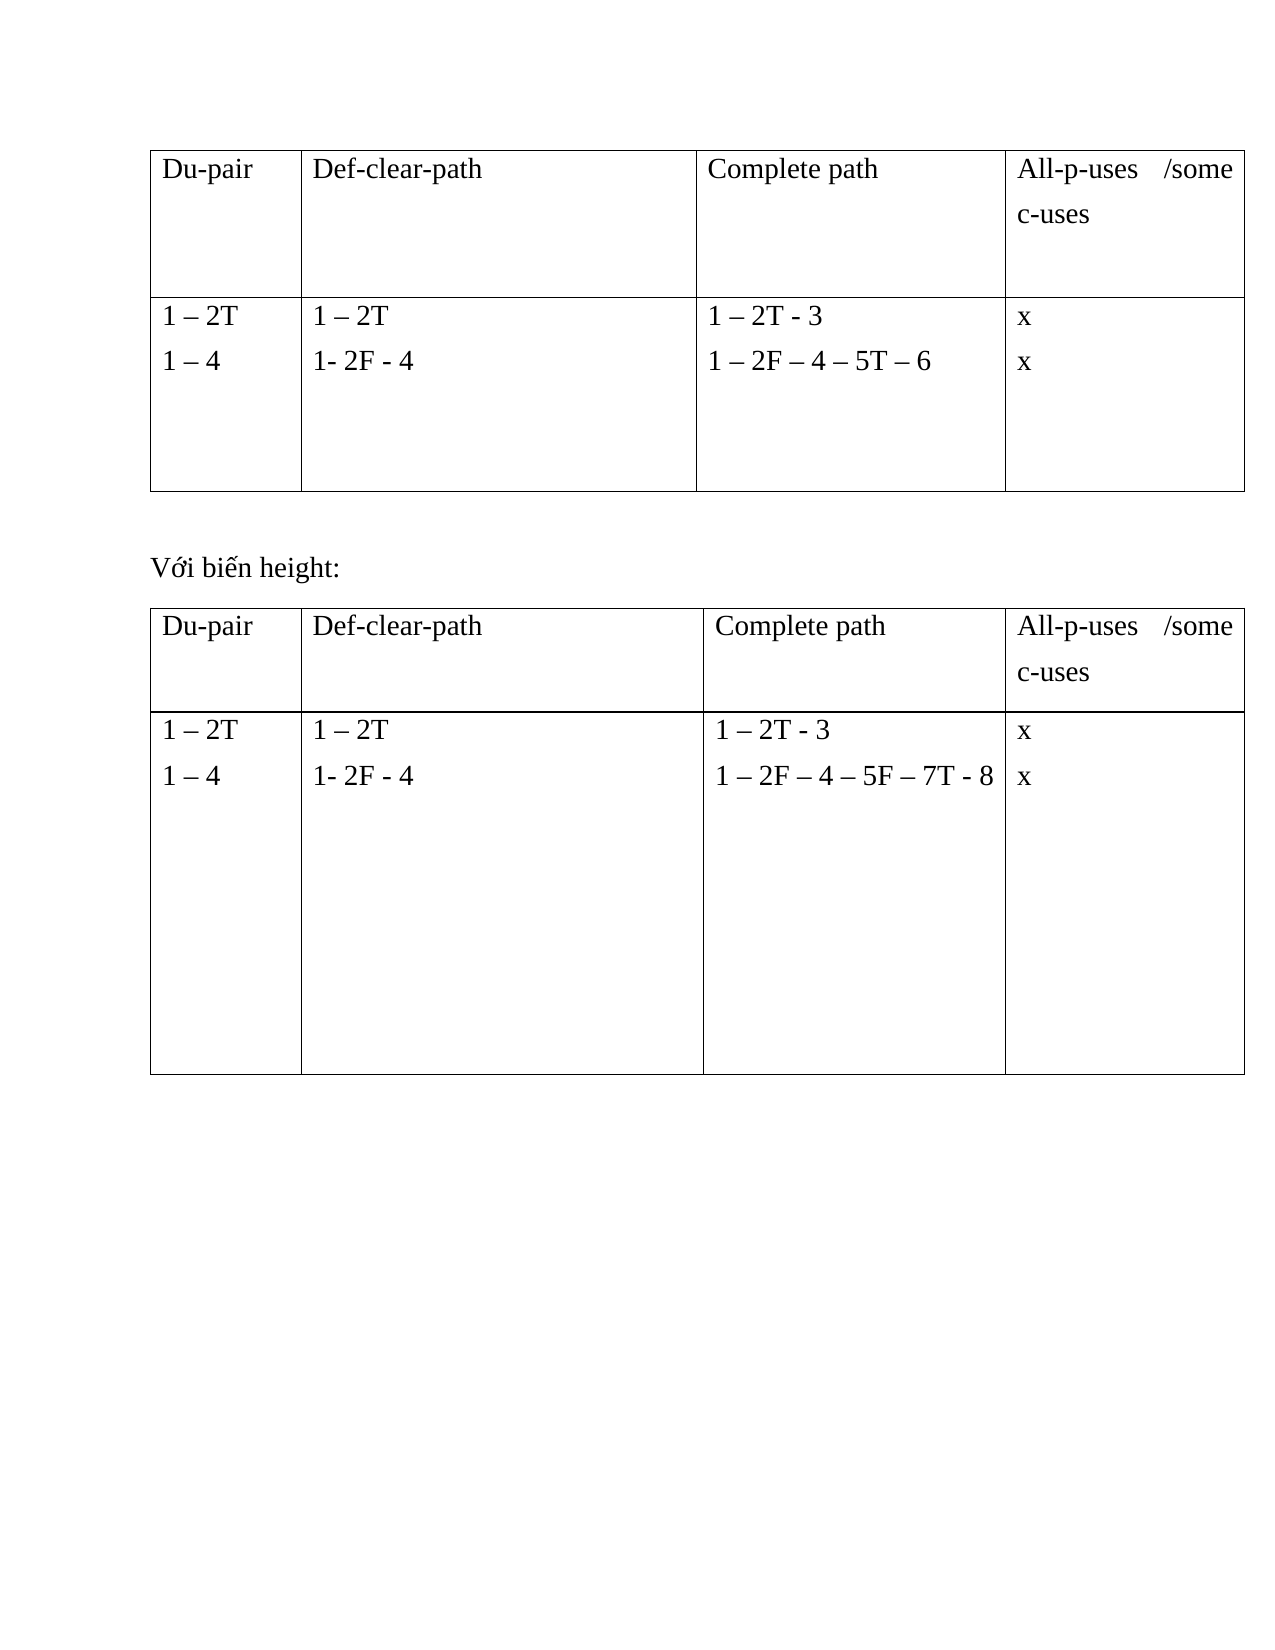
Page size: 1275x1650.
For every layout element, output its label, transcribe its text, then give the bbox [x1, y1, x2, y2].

table_cell 1 – 2T 1 – 4 [151, 298, 301, 491]
table_cell 1 – 2T 1- 2F - 4 [302, 713, 703, 1074]
table_header Du-pair [151, 151, 301, 297]
table_header Def-clear-path [302, 151, 696, 297]
text Với biến height: [150, 550, 1125, 583]
table_cell x x [1006, 298, 1244, 491]
table_cell 1 – 2T - 3 1 – 2F – 4 – 5F – 7T - 8 [704, 713, 1005, 1074]
table_cell 1 – 2T 1 – 4 [151, 713, 301, 1074]
table_cell 1 – 2T 1- 2F - 4 [302, 298, 696, 491]
table_header All-p-uses /some c-uses [1006, 609, 1244, 711]
table_header Complete path [697, 151, 1005, 297]
table_header Def-clear-path [302, 609, 703, 711]
table_header Complete path [704, 609, 1005, 711]
table_cell 1 – 2T - 3 1 – 2F – 4 – 5T – 6 [697, 298, 1005, 491]
table_header Du-pair [151, 609, 301, 711]
table_cell x x [1006, 713, 1244, 1074]
table_header All-p-uses /some c-uses [1006, 151, 1244, 297]
